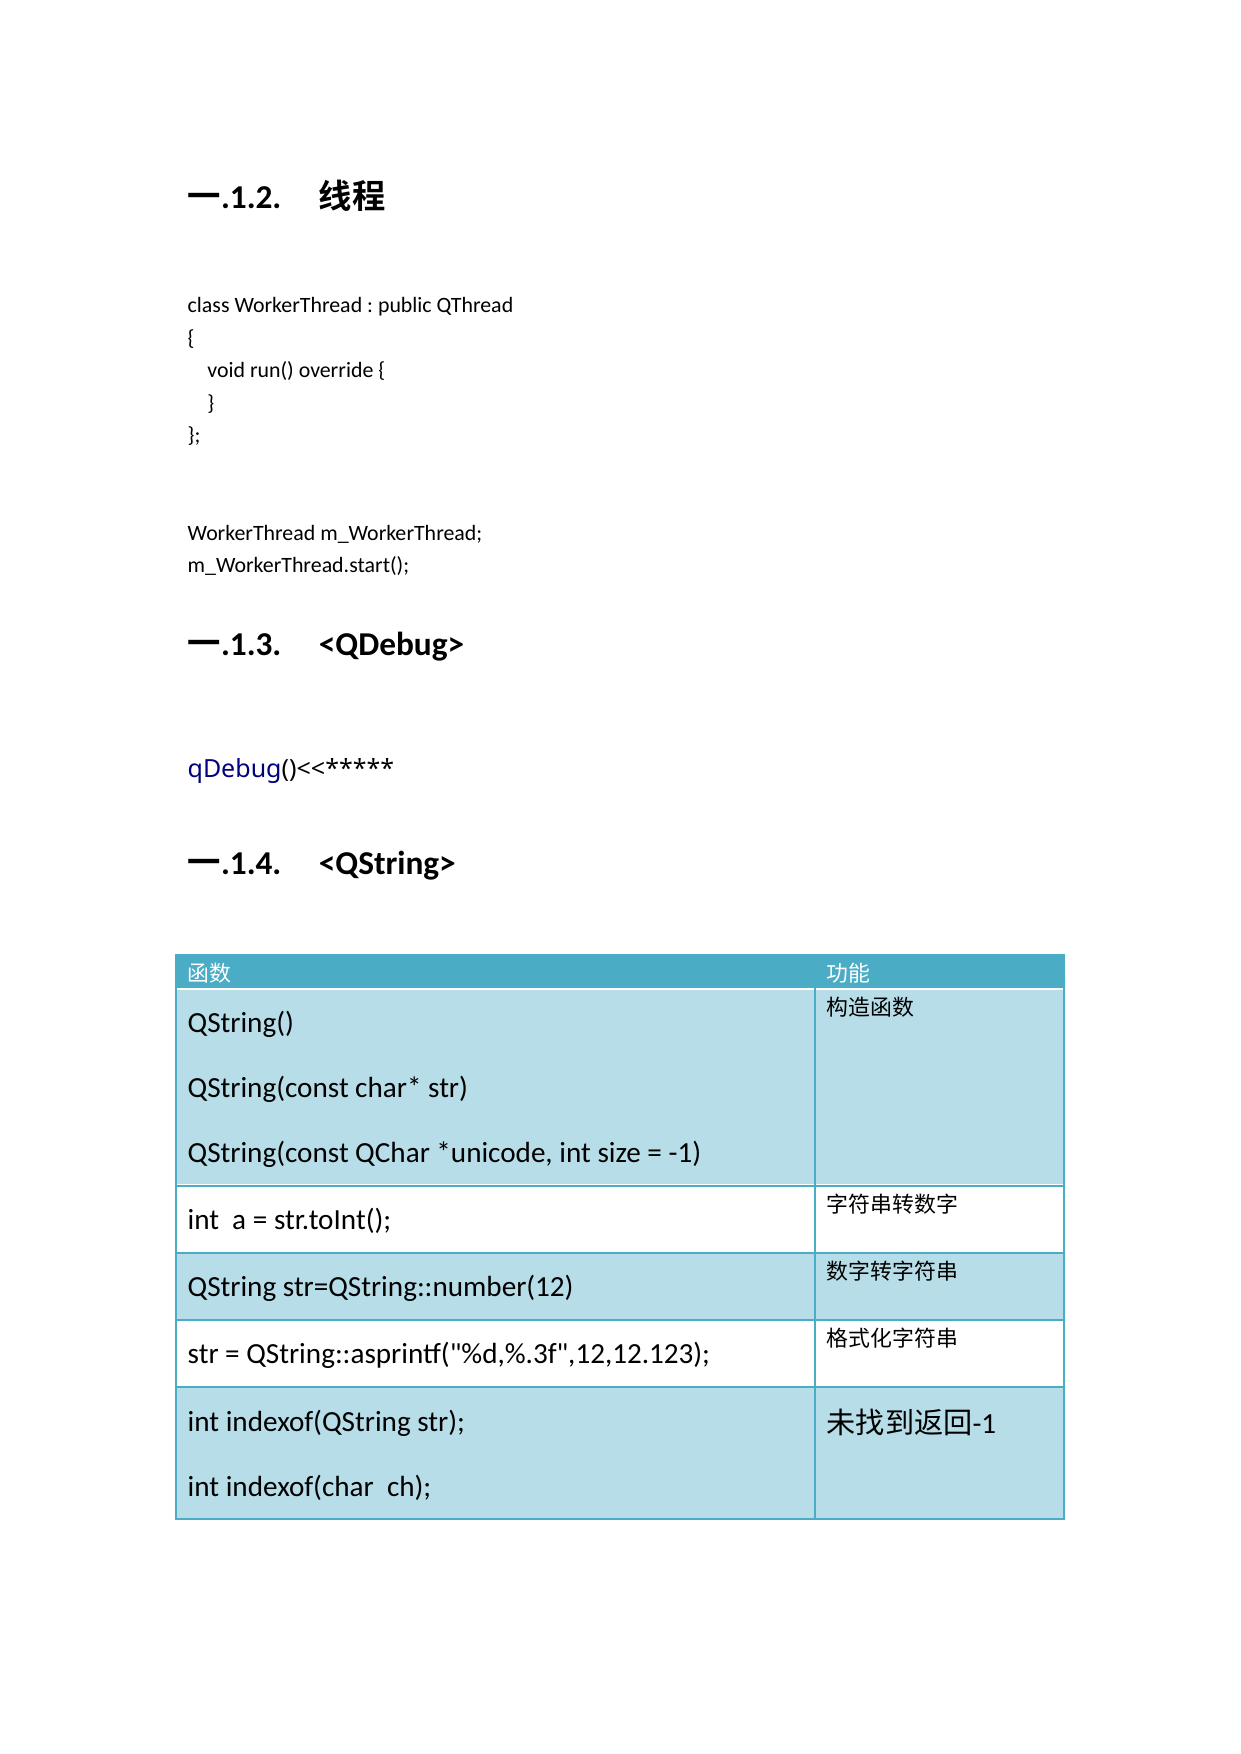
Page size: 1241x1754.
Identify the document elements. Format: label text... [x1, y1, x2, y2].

text { [187, 321, 1053, 354]
table_cell int a = str.toInt(); [177, 1187, 814, 1252]
table_cell QString str=QString::number(12) [177, 1254, 814, 1319]
table_cell QString() QString(const char* str) QString(const QChar *unicode, int size = -1) [177, 990, 814, 1184]
text class WorkerThread : public QThread [187, 289, 1053, 321]
text m_WorkerThread.start(); [187, 549, 1053, 581]
text void run() override { [187, 354, 1053, 386]
table_cell int indexof(QString str); int indexof(char ch); [177, 1388, 814, 1518]
table_header 函数 [177, 956, 814, 988]
text }; [187, 419, 1053, 451]
table_cell 数字转字符串 [816, 1254, 1063, 1319]
subtitle 线程 [187, 162, 1053, 227]
table_cell str = QString::asprintf("%d,%.3f",12,12.123); [177, 1321, 814, 1386]
text qDebug()<<***** [187, 735, 1053, 800]
subtitle <QString> [187, 827, 1053, 892]
table_cell 格式化字符串 [816, 1321, 1063, 1386]
table_cell 字符串转数字 [816, 1187, 1063, 1252]
subtitle <QDebug> [187, 608, 1053, 673]
table_cell 构造函数 [816, 990, 1063, 1184]
table_cell 未找到返回-1 [816, 1388, 1063, 1518]
table_header 功能 [816, 956, 1063, 988]
text WorkerThread m_WorkerThread; [187, 516, 1053, 549]
text } [187, 386, 1053, 419]
